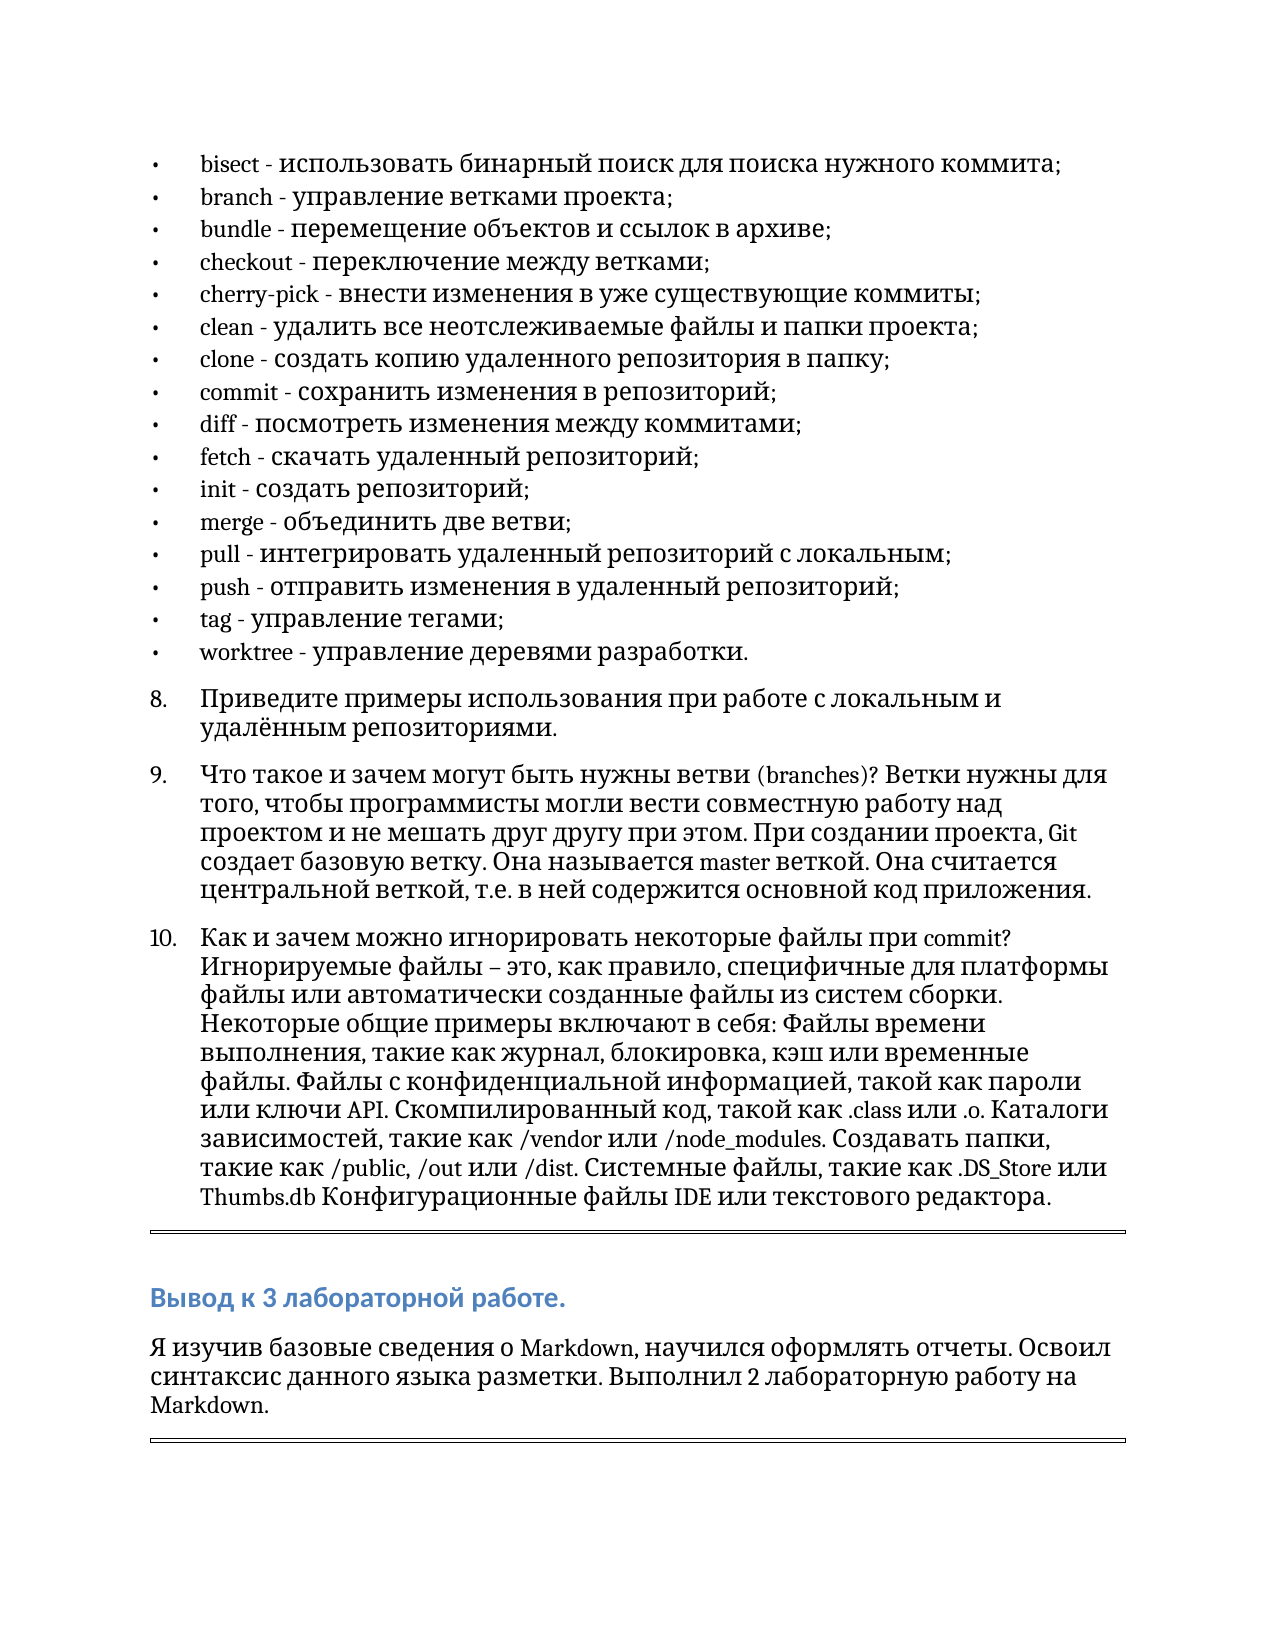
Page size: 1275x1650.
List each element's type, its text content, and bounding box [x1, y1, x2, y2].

list worktree - управление деревями разработки. [150, 637, 1125, 666]
subtitle Вывод к 3 лабораторной работе. [150, 1279, 1125, 1315]
list checkout - переключение между ветками; [150, 247, 1125, 276]
list push - отправить изменения в удаленный репозиторий; [150, 572, 1125, 601]
list Приведите примеры использования при работе с локальным и удалённым репозиториями. [150, 685, 1125, 742]
list init - создать репозиторий; [150, 475, 1125, 504]
list branch - управление ветками проекта; [150, 182, 1125, 211]
text Я изучив базовые сведения о Markdown, научился оформлять отчеты. Освоил синтаксис данного языка разметки. Выполнил 2 лабораторную работу на Markdown. [150, 1334, 1125, 1420]
list pull - интегрировать удаленный репозиторий с локальным; [150, 540, 1125, 569]
list Как и зачем можно игнорировать некоторые файлы при commit? Игнорируемые файлы – это, как правило, специфичные для платформы файлы или автоматически созданные файлы из систем сборки. Некоторые общие примеры включают в себя: Файлы времени выполнения, такие как журнал, блокировка, кэш или временные файлы. Файлы с конфиденциальной информацией, такой как пароли или ключи API. Скомпилированный код, такой как .class или .o. Каталоги зависимостей, такие как /vendor или /node_modules. Создавать папки, такие как /public, /out или /dist. Системные файлы, такие как .DS_Store или Thumbs.db Конфигурационные файлы IDE или текстового редактора. [150, 924, 1125, 1211]
list merge - объединить две ветви; [150, 507, 1125, 536]
list Что такое и зачем могут быть нужны ветви (branches)? Ветки нужны для того, чтобы программисты могли вести совместную работу над проектом и не мешать друг другу при этом. При создании проекта, Git создает базовую ветку. Она называется master веткой. Она считается центральной веткой, т.е. в ней содержится основной код приложения. [150, 761, 1125, 905]
list clean - удалить все неотслеживаемые файлы и папки проекта; [150, 312, 1125, 341]
list clone - создать копию удаленного репозитория в папку; [150, 345, 1125, 374]
list fetch - скачать удаленный репозиторий; [150, 442, 1125, 471]
list bundle - перемещение объектов и ссылок в архиве; [150, 215, 1125, 244]
list tag - управление тегами; [150, 605, 1125, 634]
list bisect - использовать бинарный поиск для поиска нужного коммита; [150, 150, 1125, 179]
list diff - посмотреть изменения между коммитами; [150, 410, 1125, 439]
list commit - сохранить изменения в репозиторий; [150, 377, 1125, 406]
list cherry-pick - внести изменения в уже существующие коммиты; [150, 280, 1125, 309]
